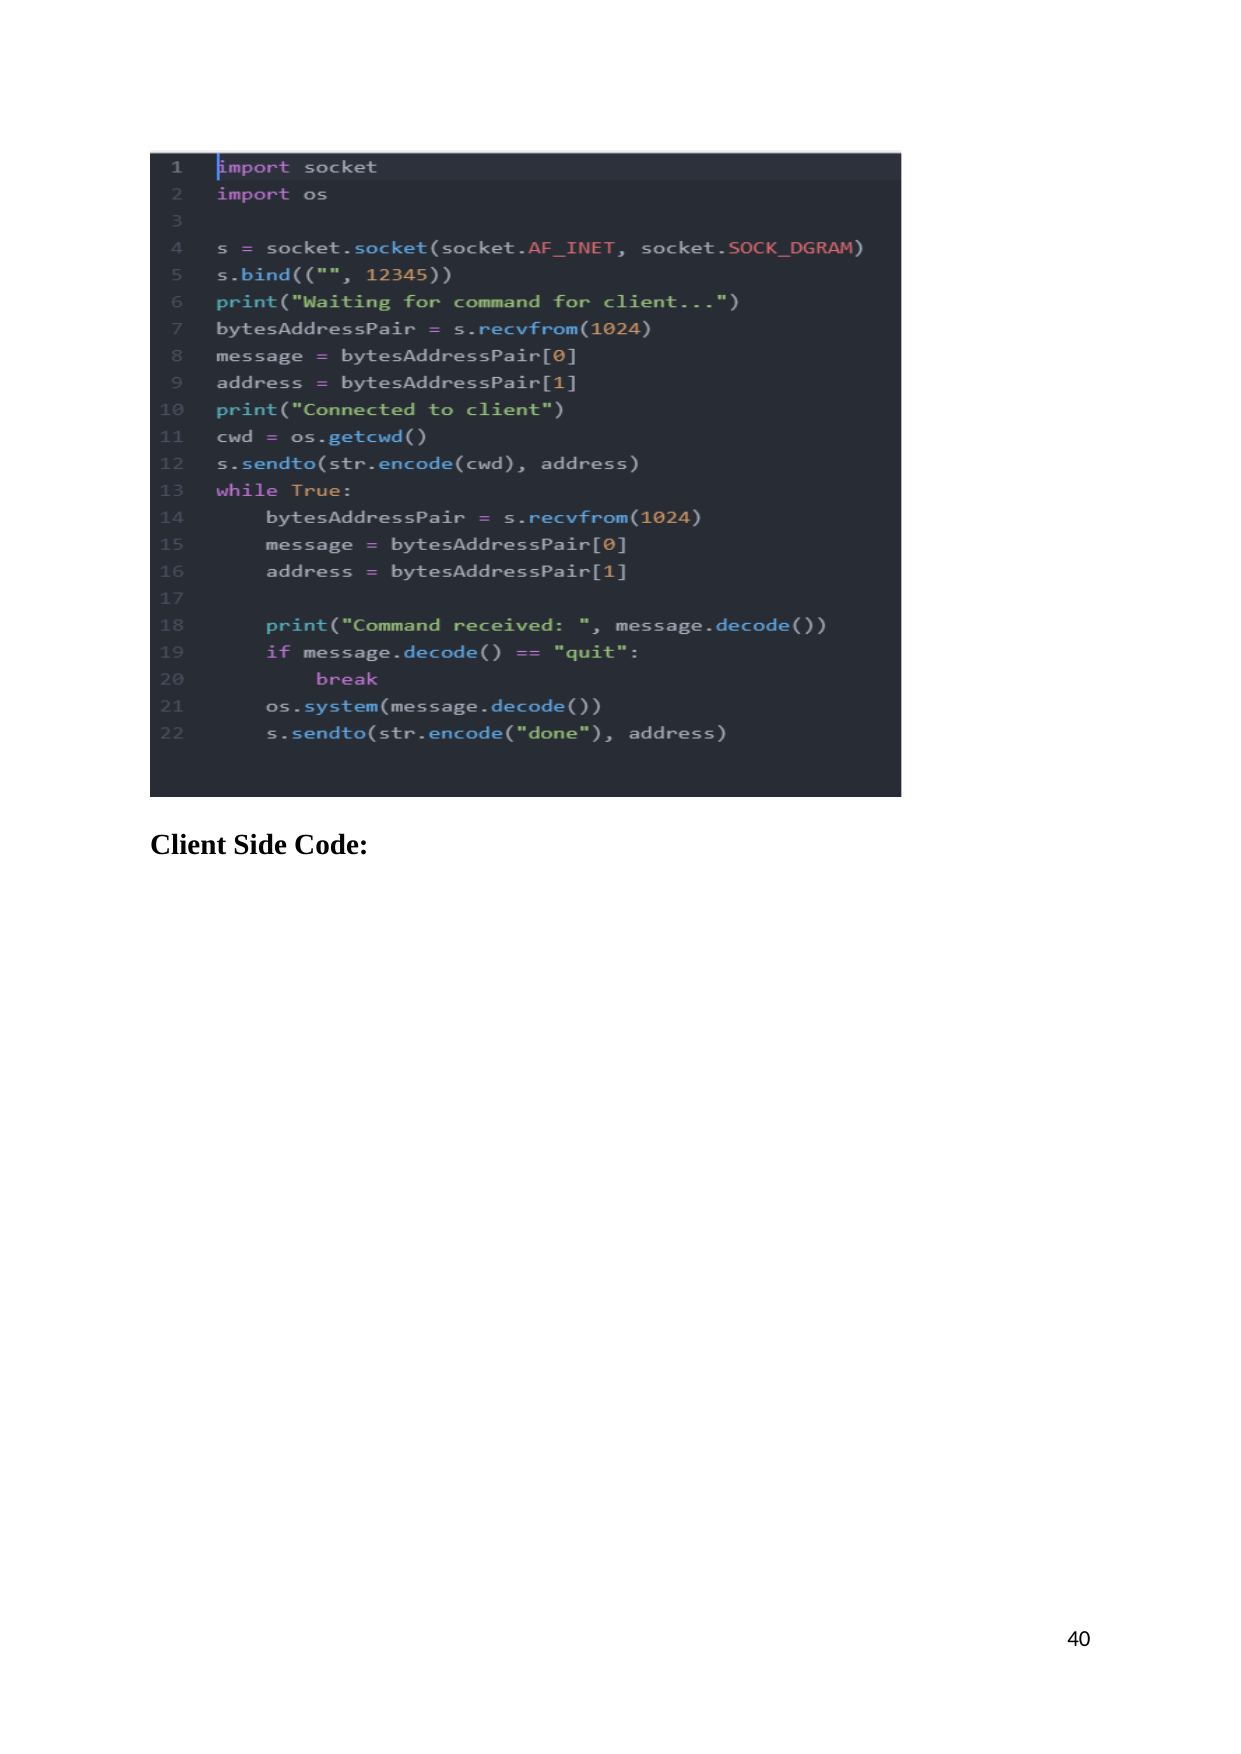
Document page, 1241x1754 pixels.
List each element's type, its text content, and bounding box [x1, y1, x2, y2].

text Client Side Code: [150, 827, 1090, 860]
picture [150, 150, 902, 797]
